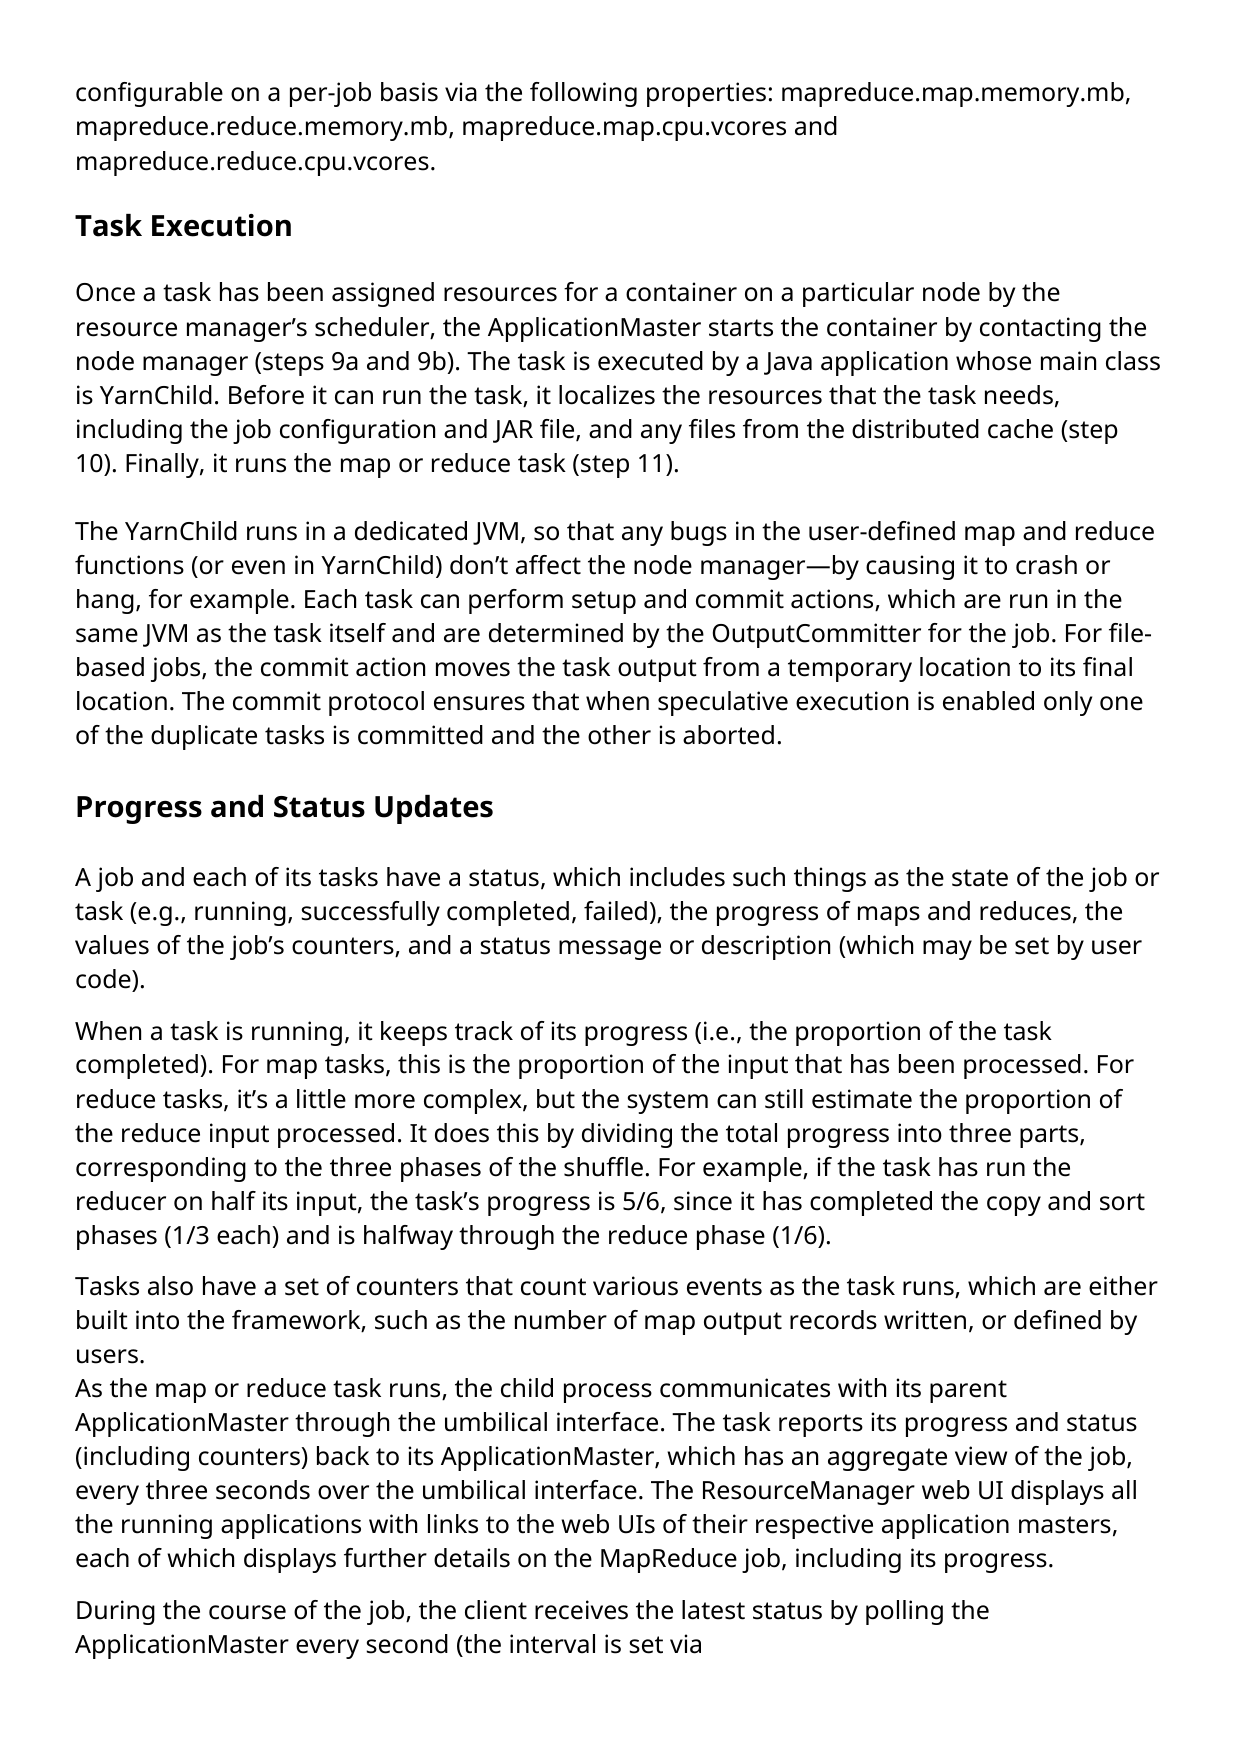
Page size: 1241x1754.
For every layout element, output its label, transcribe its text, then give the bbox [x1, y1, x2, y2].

text Once a task has been assigned resources for a container on a particular node by the resource manager’s scheduler, the ApplicationMaster starts the container by contacting the node manager (steps 9a and 9b). The task is executed by a Java application whose main class is YarnChild. Before it can run the task, it localizes the resources that the task needs, including the job configuration and JAR file, and any files from the distributed cache (step 10). Finally, it runs the map or reduce task (step 11). [75, 275, 1165, 479]
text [75, 75, 1165, 177]
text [75, 1592, 1165, 1660]
text A job and each of its tasks have a status, which includes such things as the state of the job or task (e.g., running, successfully completed, failed), the progress of maps and reduces, the values of the job’s counters, and a status message or description (which may be set by user code). [75, 860, 1165, 996]
text Tasks also have a set of counters that count various events as the task runs, which are either built into the framework, such as the number of map output records written, or defined by users. [75, 1269, 1165, 1371]
text Progress and Status Updates [75, 786, 1165, 826]
text When a task is running, it keeps track of its progress (i.e., the proportion of the task completed). For map tasks, this is the proportion of the input that has been processed. For reduce tasks, it’s a little more complex, but the system can still estimate the proportion of the reduce input processed. It does this by dividing the total progress into three parts, corresponding to the three phases of the shuffle. For example, if the task has run the reducer on half its input, the task’s progress is 5/6, since it has completed the copy and sort phases (1/3 each) and is halfway through the reduce phase (1/6). [75, 1013, 1165, 1252]
text The YarnChild runs in a dedicated JVM, so that any bugs in the user-defined map and reduce functions (or even in YarnChild) don’t affect the node manager—by causing it to crash or hang, for example. Each task can perform setup and commit actions, which are run in the same JVM as the task itself and are determined by the OutputCommitter for the job. For file-based jobs, the commit action moves the task output from a temporary location to its final location. The commit protocol ensures that when speculative execution is enabled only one of the duplicate tasks is committed and the other is aborted. [75, 513, 1165, 752]
text As the map or reduce task runs, the child process communicates with its parent ApplicationMaster through the umbilical interface. The task reports its progress and status (including counters) back to its ApplicationMaster, which has an aggregate view of the job, every three seconds over the umbilical interface. The ResourceManager web UI displays all the running applications with links to the web UIs of their respective application masters, each of which displays further details on the MapReduce job, including its progress. [75, 1371, 1165, 1575]
text Task Execution [75, 206, 1165, 245]
